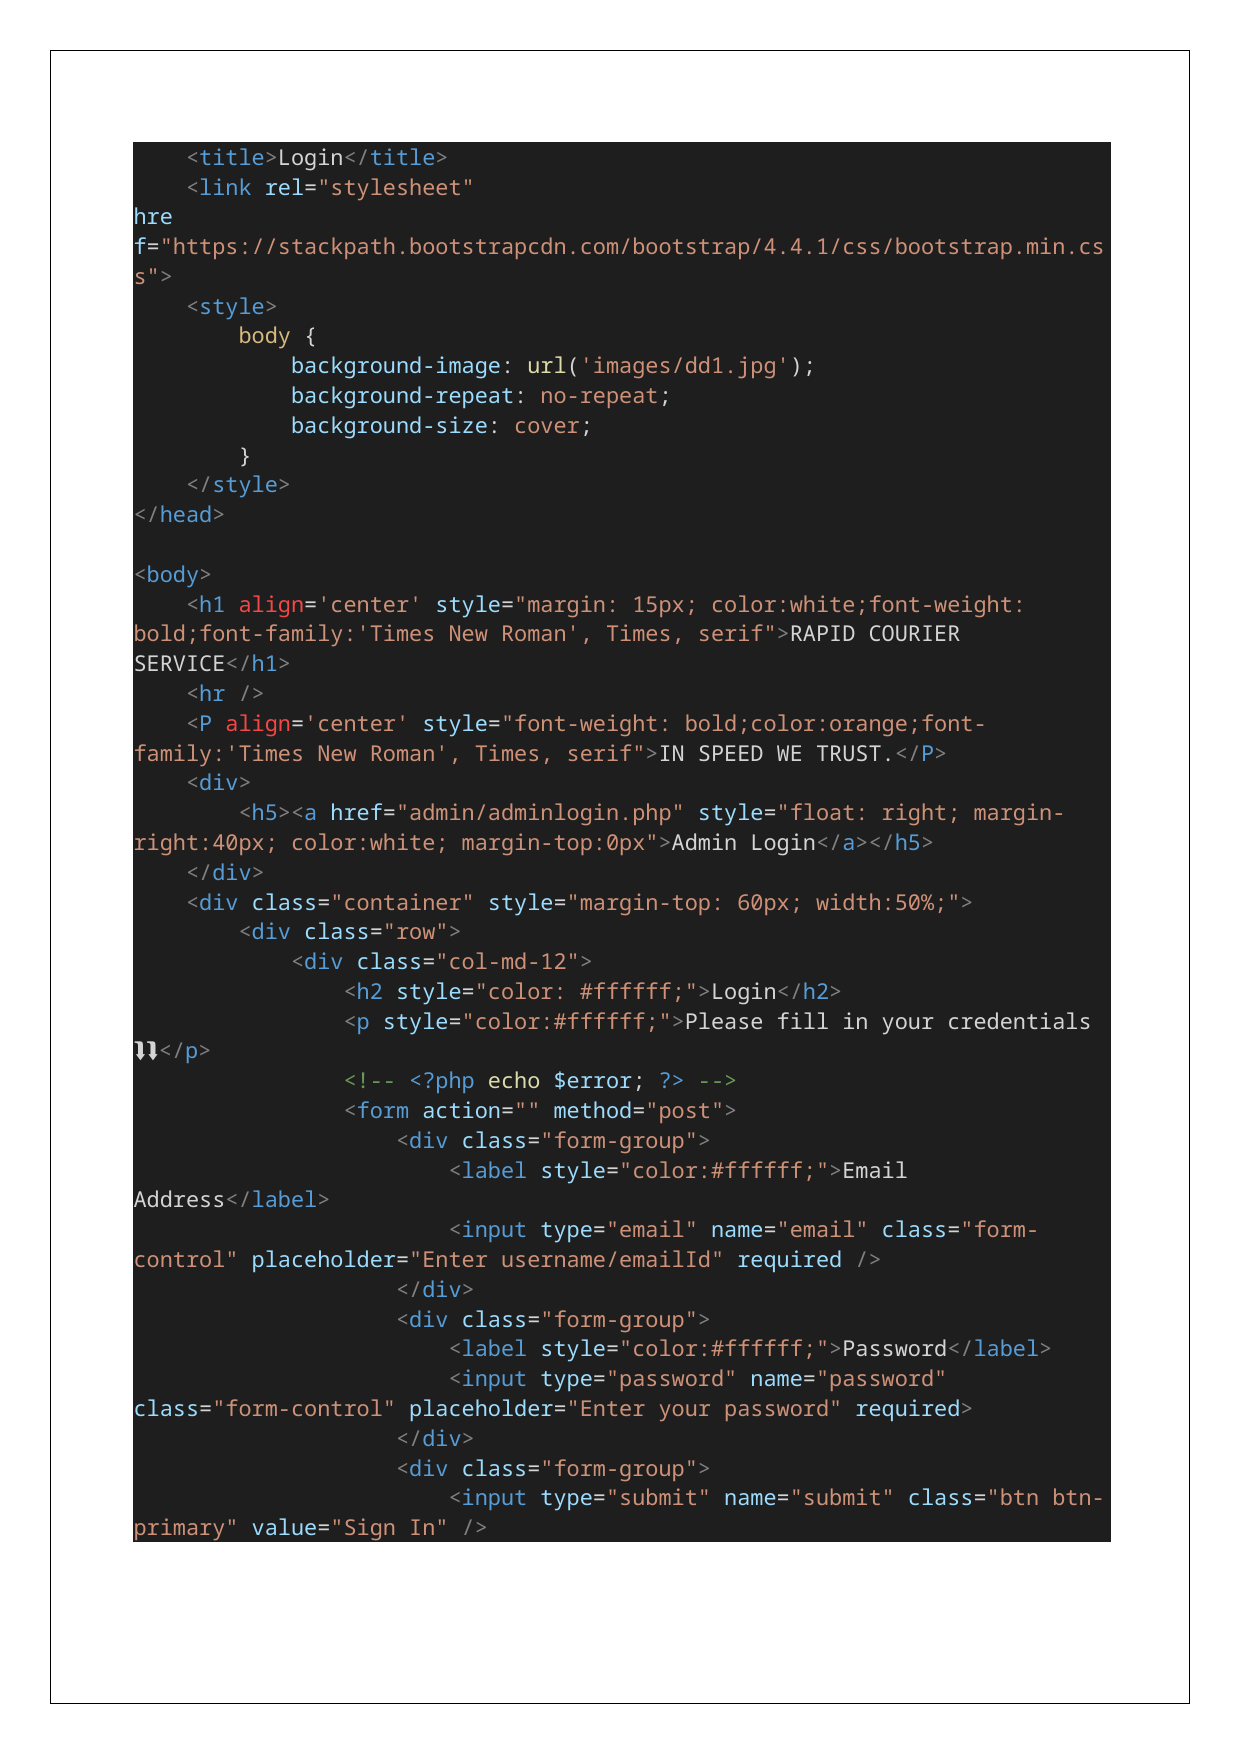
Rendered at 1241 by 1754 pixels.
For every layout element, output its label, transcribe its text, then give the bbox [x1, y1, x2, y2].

text body { [133, 320, 1111, 350]
text </div> [133, 1423, 1111, 1452]
text <div class="col-md-12"> [133, 946, 1111, 976]
text <div class="form-group"> [133, 1125, 1111, 1154]
text <h5><a href="admin/adminlogin.php" style="float: right; margin-right:40px; color:white; margin-top:0px">Admin Login</a></h5> [133, 797, 1111, 857]
text <body> [133, 559, 1111, 588]
text <div class="form-group"> [133, 1452, 1111, 1482]
text </div> [133, 857, 1111, 886]
text <input type="submit" name="submit" class="btn btn-primary" value="Sign In" /> [133, 1482, 1111, 1542]
text <!-- <?php echo $error; ?> --> [133, 1065, 1111, 1095]
text background-repeat: no-repeat; [133, 380, 1111, 410]
text } [133, 439, 1111, 469]
text <input type="email" name="email" class="form-control" placeholder="Enter username/emailId" required /> [133, 1214, 1111, 1274]
text background-image: url('images/dd1.jpg'); [133, 350, 1111, 380]
text <div class="row"> [133, 916, 1111, 946]
text <p style="color:#ffffff;">Please fill in your credentials ⮯⮯</p> [133, 1006, 1111, 1065]
text <div class="form-group"> [133, 1303, 1111, 1333]
text <link rel="stylesheet" href="https://stackpath.bootstrapcdn.com/bootstrap/4.4.1/css/bootstrap.min.css"> [133, 171, 1111, 291]
text </head> [133, 499, 1111, 529]
text <label style="color:#ffffff;">Email Address</label> [133, 1154, 1111, 1214]
text <input type="password" name="password" class="form-control" placeholder="Enter your password" required> [133, 1363, 1111, 1423]
text <div class="container" style="margin-top: 60px; width:50%;"> [133, 886, 1111, 916]
text <h1 align='center' style="margin: 15px; color:white;font-weight: bold;font-family:'Times New Roman', Times, serif">RAPID COURIER SERVICE</h1> [133, 588, 1111, 678]
text <form action="" method="post"> [133, 1095, 1111, 1125]
text <div> [133, 767, 1111, 797]
text </style> [133, 469, 1111, 499]
text <h2 style="color: #ffffff;">Login</h2> [133, 976, 1111, 1006]
text background-size: cover; [133, 410, 1111, 439]
text </div> [133, 1274, 1111, 1303]
text <label style="color:#ffffff;">Password</label> [133, 1333, 1111, 1363]
text <title>Login</title> [133, 142, 1111, 171]
text <style> [133, 291, 1111, 320]
text <P align='center' style="font-weight: bold;color:orange;font-family:'Times New Roman', Times, serif">IN SPEED WE TRUST.</P> [133, 708, 1111, 767]
text <hr /> [133, 678, 1111, 708]
